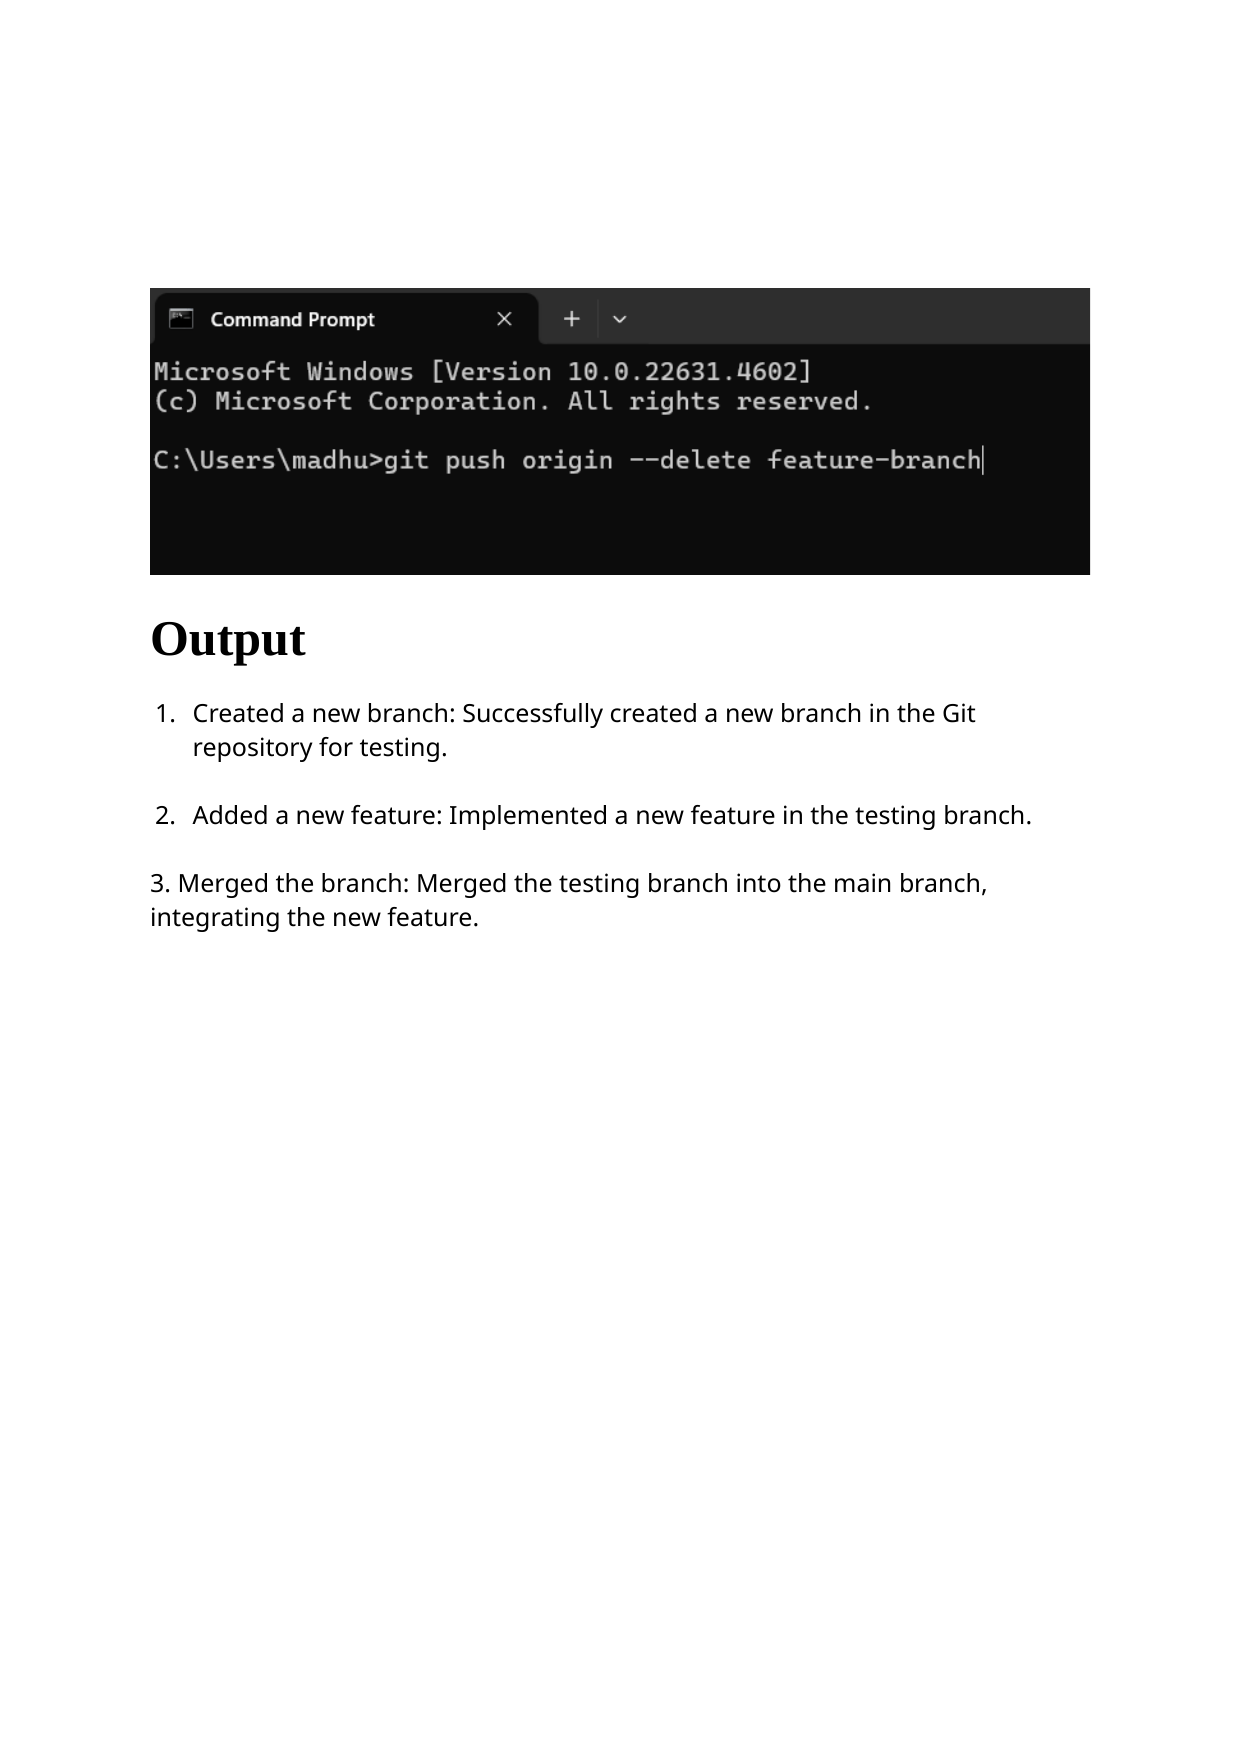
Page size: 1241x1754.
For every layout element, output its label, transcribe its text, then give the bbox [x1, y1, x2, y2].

text Output [150, 609, 1090, 666]
picture [150, 288, 1091, 575]
text 3. Merged the branch: Merged the testing branch into the main branch, integrating the new feature. [150, 866, 1090, 934]
list Created a new branch: Successfully created a new branch in the Git repository for testing. [155, 696, 1090, 764]
list Added a new feature: Implemented a new feature in the testing branch. [155, 798, 1090, 832]
